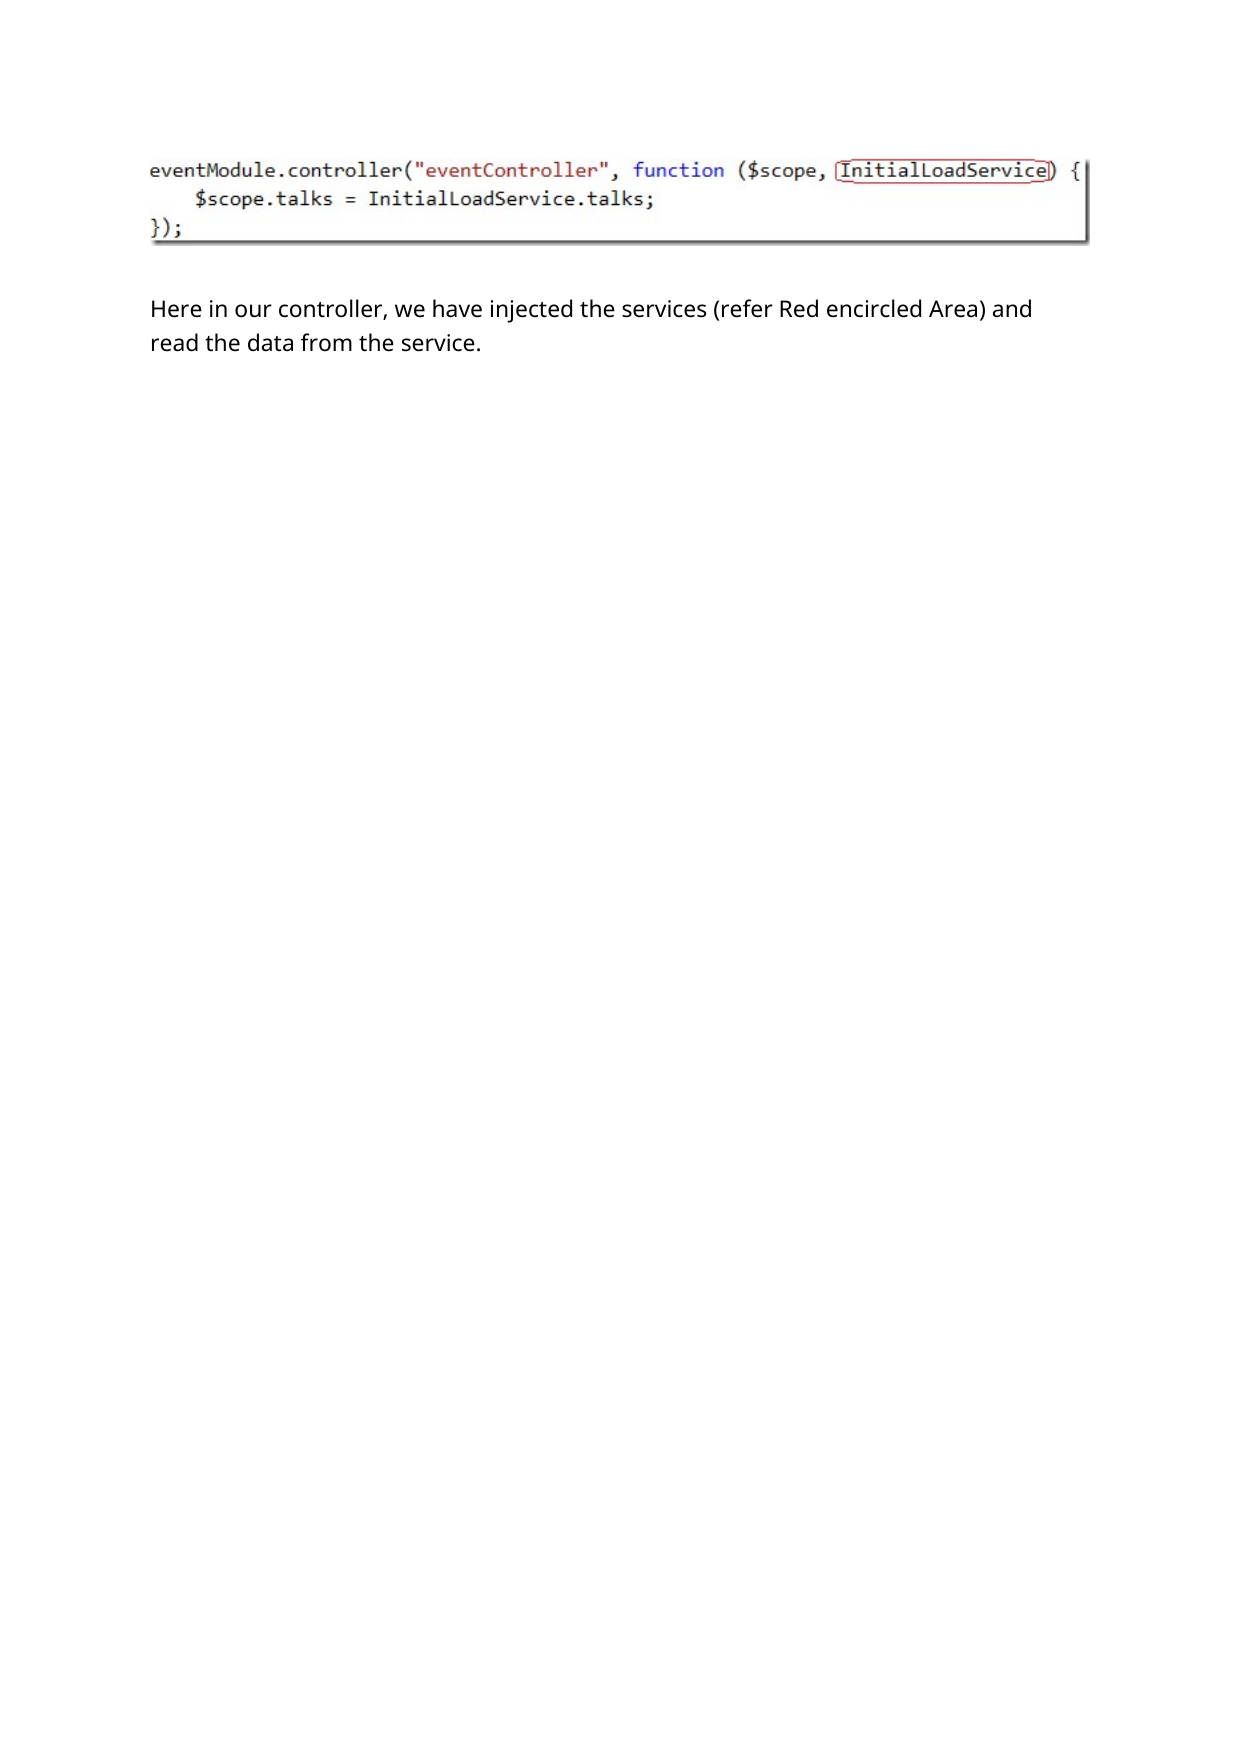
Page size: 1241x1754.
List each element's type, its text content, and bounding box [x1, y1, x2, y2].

picture [150, 158, 1090, 246]
text Here in our controller, we have injected the services (refer Red encircled Area) and read the data from the service. [150, 293, 1082, 358]
